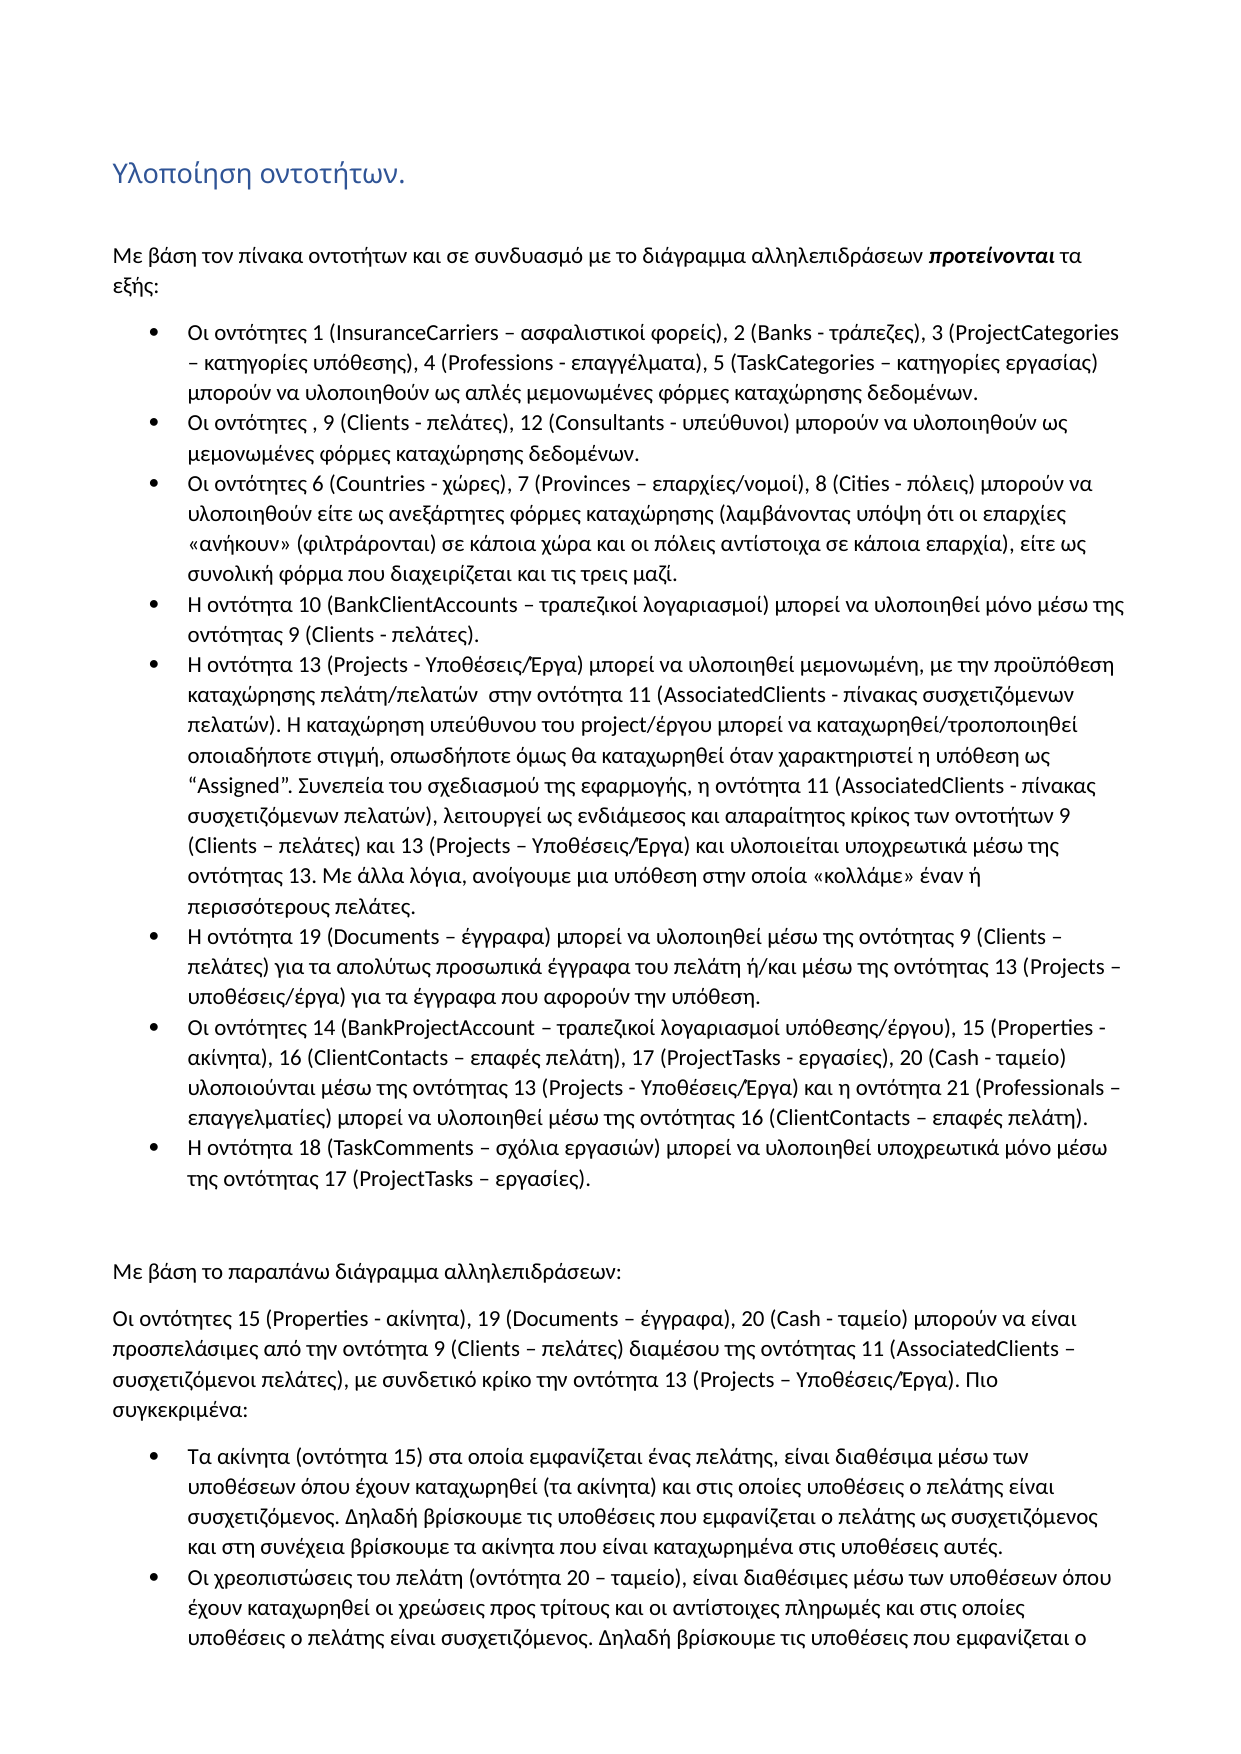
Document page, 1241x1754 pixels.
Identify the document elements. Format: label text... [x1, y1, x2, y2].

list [150, 1563, 1128, 1651]
list Η οντότητα 13 (Projects - Υποθέσεις/Έργα) μπορεί να υλοποιηθεί μεμονωμένη, με την προϋπόθεση καταχώρησης πελάτη/πελατών στην οντότητα 11 (AssociatedClients - πίνακας συσχετιζόμενων πελατών). Η καταχώρηση υπεύθυνου του project/έργου μπορεί να καταχωρηθεί/τροποποιηθεί οποιαδήποτε στιγμή, οπωσδήποτε όμως θα καταχωρηθεί όταν χαρακτηριστεί η υπόθεση ως “Assigned”. Συνεπεία του σχεδιασμού της εφαρμογής, η οντότητα 11 (AssociatedClients - πίνακας συσχετιζόμενων πελατών), λειτουργεί ως ενδιάμεσος και απαραίτητος κρίκος των οντοτήτων 9 (Clients – πελάτες) και 13 (Projects – Υποθέσεις/Έργα) και υλοποιείται υποχρεωτικά μέσω της οντότητας 13. Με άλλα λόγια, ανοίγουμε μια υπόθεση στην οποία «κολλάμε» έναν ή περισσότερους πελάτες. [150, 650, 1128, 920]
subtitle Υλοποίηση οντοτήτων. [112, 154, 1128, 191]
text Οι οντότητες 15 (Properties - ακίνητα), 19 (Documents – έγγραφα), 20 (Cash - ταμείο) μπορούν να είναι προσπελάσιμες από την οντότητα 9 (Clients – πελάτες) διαμέσου της οντότητας 11 (AssociatedClients – συσχετιζόμενοι πελάτες), με συνδετικό κρίκο την οντότητα 13 (Projects – Υποθέσεις/Έργα). Πιο συγκεκριμένα: [112, 1304, 1128, 1423]
list Η οντότητα 19 (Documents – έγγραφα) μπορεί να υλοποιηθεί μέσω της οντότητας 9 (Clients – πελάτες) για τα απολύτως προσωπικά έγγραφα του πελάτη ή/και μέσω της οντότητας 13 (Projects – υποθέσεις/έργα) για τα έγγραφα που αφορούν την υπόθεση. [150, 922, 1128, 1011]
list Τα ακίνητα (οντότητα 15) στα οποία εμφανίζεται ένας πελάτης, είναι διαθέσιμα μέσω των υποθέσεων όπου έχουν καταχωρηθεί (τα ακίνητα) και στις οποίες υποθέσεις ο πελάτης είναι συσχετιζόμενος. Δηλαδή βρίσκουμε τις υποθέσεις που εμφανίζεται ο πελάτης ως συσχετιζόμενος και στη συνέχεια βρίσκουμε τα ακίνητα που είναι καταχωρημένα στις υποθέσεις αυτές. [150, 1442, 1128, 1561]
text Με βάση το παραπάνω διάγραμμα αλληλεπιδράσεων: [112, 1257, 1128, 1286]
list Οι οντότητες 1 (InsuranceCarriers – ασφαλιστικοί φορείς), 2 (Banks - τράπεζες), 3 (ProjectCategories – κατηγορίες υπόθεσης), 4 (Professions - επαγγέλματα), 5 (TaskCategories – κατηγορίες εργασίας) μπορούν να υλοποιηθούν ως απλές μεμονωμένες φόρμες καταχώρησης δεδομένων. [150, 318, 1128, 406]
list Οι οντότητες 14 (BankProjectAccount – τραπεζικοί λογαριασμοί υπόθεσης/έργου), 15 (Properties - ακίνητα), 16 (ClientContacts – επαφές πελάτη), 17 (ProjectTasks - εργασίες), 20 (Cash - ταμείο) υλοποιούνται μέσω της οντότητας 13 (Projects - Υποθέσεις/Έργα) και η οντότητα 21 (Professionals – επαγγελματίες) μπορεί να υλοποιηθεί μέσω της οντότητας 16 (ClientContacts – επαφές πελάτη). [150, 1013, 1128, 1131]
list Οι οντότητες , 9 (Clients - πελάτες), 12 (Consultants - υπεύθυνοι) μπορούν να υλοποιηθούν ως μεμονωμένες φόρμες καταχώρησης δεδομένων. [150, 408, 1128, 467]
text Με βάση τον πίνακα οντοτήτων και σε συνδυασμό με το διάγραμμα αλληλεπιδράσεων προτείνονται τα εξής: [112, 241, 1128, 299]
list Οι οντότητες 6 (Countries - χώρες), 7 (Provinces – επαρχίες/νομοί), 8 (Cities - πόλεις) μπορούν να υλοποιηθούν είτε ως ανεξάρτητες φόρμες καταχώρησης (λαμβάνοντας υπόψη ότι οι επαρχίες «ανήκουν» (φιλτράρονται) σε κάποια χώρα και οι πόλεις αντίστοιχα σε κάποια επαρχία), είτε ως συνολική φόρμα που διαχειρίζεται και τις τρεις μαζί. [150, 469, 1128, 588]
list Η οντότητα 10 (BankClientAccounts – τραπεζικοί λογαριασμοί) μπορεί να υλοποιηθεί μόνο μέσω της οντότητας 9 (Clients - πελάτες). [150, 590, 1128, 648]
list Η οντότητα 18 (TaskComments – σχόλια εργασιών) μπορεί να υλοποιηθεί υποχρεωτικά μόνο μέσω της οντότητας 17 (ProjectTasks – εργασίες). [150, 1133, 1128, 1192]
